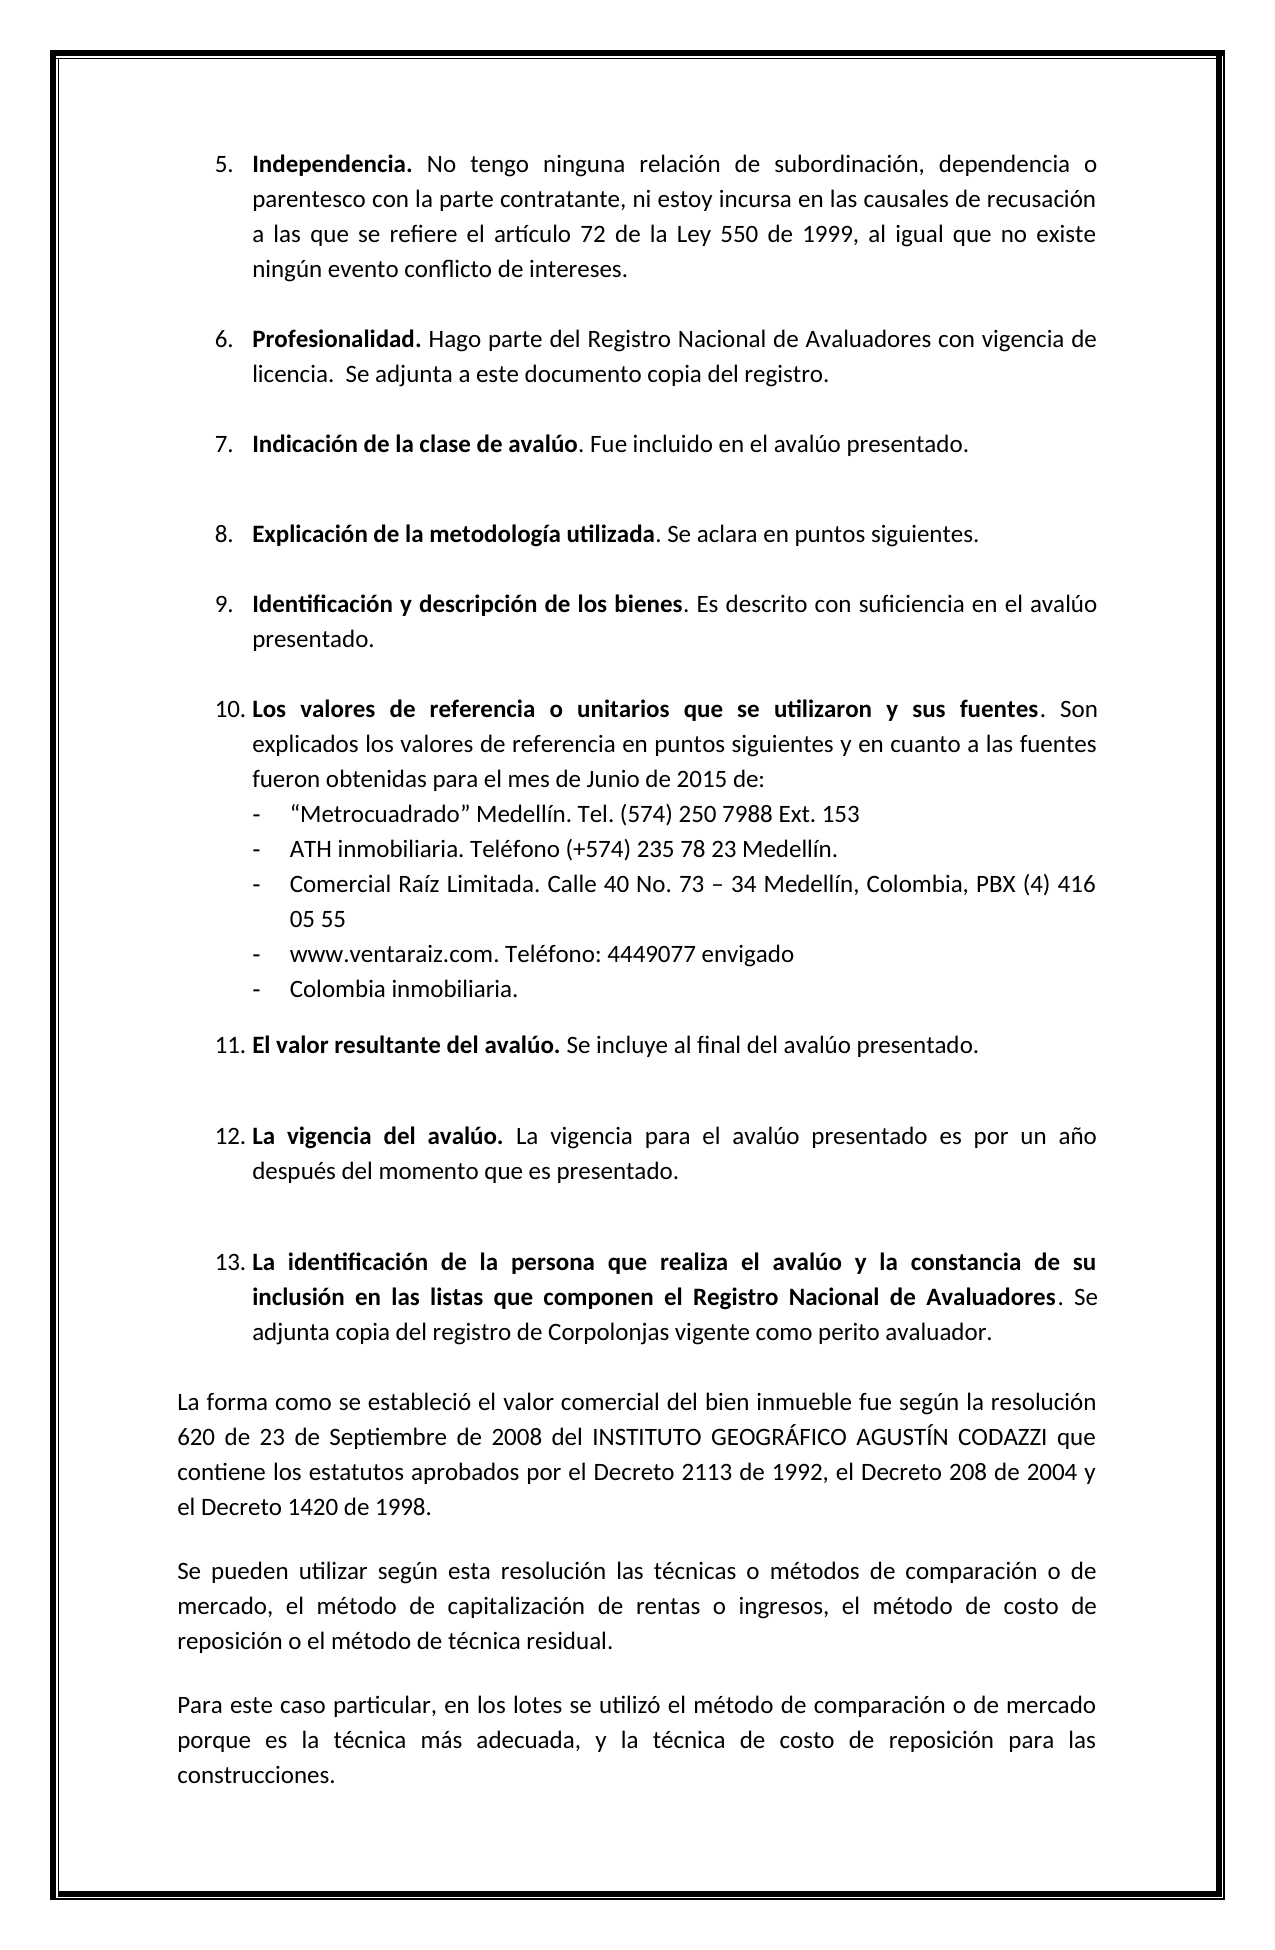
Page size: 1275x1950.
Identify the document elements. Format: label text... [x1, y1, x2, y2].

list La identificación de la persona que realiza el avalúo y la constancia de su inclusión en las listas que componen el Registro Nacional de Avaluadores. Se adjunta copia del registro de Corpolonjas vigente como perito avaluador. [214, 1246, 1098, 1347]
list Los valores de referencia o unitarios que se utilizaron y sus fuentes. Son explicados los valores de referencia en puntos siguientes y en cuanto a las fuentes fueron obtenidas para el mes de Junio de 2015 de: [214, 693, 1098, 794]
text Se pueden utilizar según esta resolución las técnicas o métodos de comparación o de mercado, el método de capitalización de rentas o ingresos, el método de costo de reposición o el método de técnica residual. [177, 1555, 1098, 1656]
list Indicación de la clase de avalúo. Fue incluido en el avalúo presentado. [214, 428, 1098, 458]
list Profesionalidad. Hago parte del Registro Nacional de Avaluadores con vigencia de licencia. Se adjunta a este documento copia del registro. [214, 323, 1098, 388]
list www.ventaraiz.com. Teléfono: 4449077 envigado [252, 938, 1098, 969]
list Colombia inmobiliaria. [252, 973, 1098, 1004]
list Identificación y descripción de los bienes. Es descrito con suficiencia en el avalúo presentado. [214, 588, 1098, 654]
list Explicación de la metodología utilizada. Se aclara en puntos siguientes. [214, 518, 1098, 549]
list El valor resultante del avalúo. Se incluye al final del avalúo presentado. [214, 1029, 1098, 1060]
list La vigencia del avalúo. La vigencia para el avalúo presentado es por un año después del momento que es presentado. [214, 1120, 1098, 1186]
list “Metrocuadrado” Medellín. Tel. (574) 250 7988 Ext. 153 [252, 798, 1098, 829]
list ATH inmobiliaria. Teléfono (+574) 235 78 23 Medellín. [252, 833, 1098, 864]
list Comercial Raíz Limitada. Calle 40 No. 73 – 34 Medellín, Colombia, PBX (4) 416 05 55 [252, 868, 1098, 934]
text La forma como se estableció el valor comercial del bien inmueble fue según la resolución 620 de 23 de Septiembre de 2008 del INSTITUTO GEOGRÁFICO AGUSTÍN CODAZZI que contiene los estatutos aprobados por el Decreto 2113 de 1992, el Decreto 208 de 2004 y el Decreto 1420 de 1998. [177, 1386, 1098, 1522]
text Para este caso particular, en los lotes se utilizó el método de comparación o de mercado porque es la técnica más adecuada, y la técnica de costo de reposición para las construcciones. [177, 1689, 1098, 1790]
list Independencia. No tengo ninguna relación de subordinación, dependencia o parentesco con la parte contratante, ni estoy incursa en las causales de recusación a las que se refiere el artículo 72 de la Ley 550 de 1999, al igual que no existe ningún evento conflicto de intereses. [214, 148, 1098, 283]
